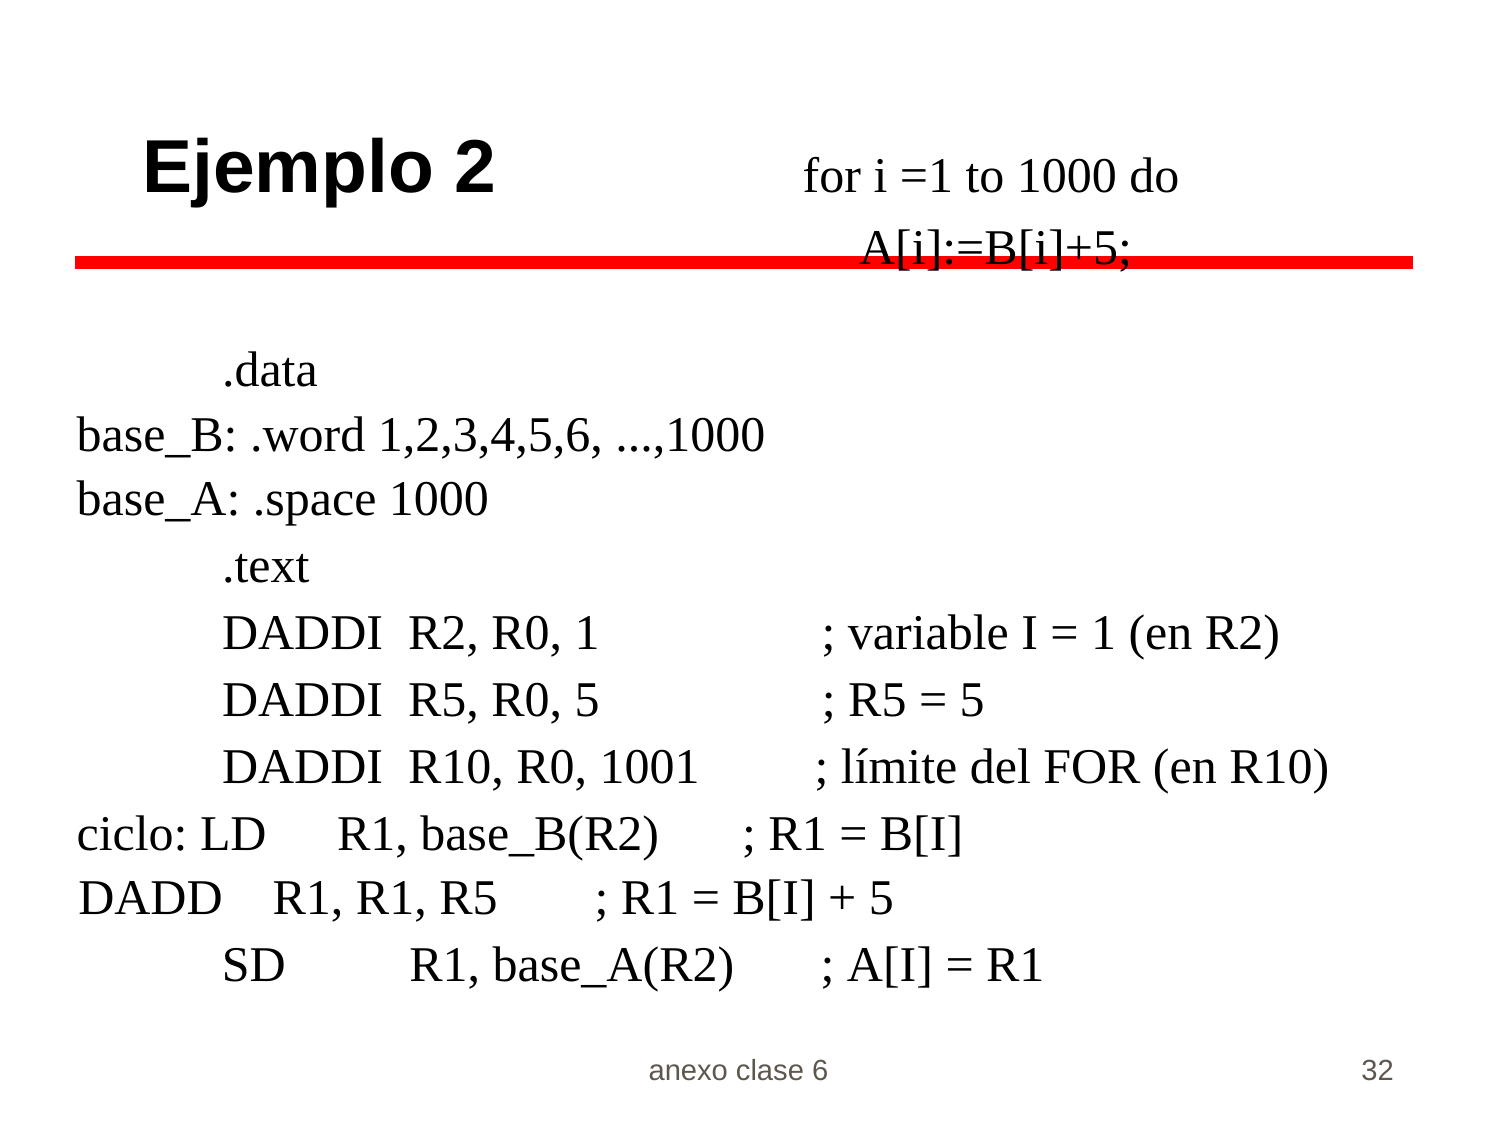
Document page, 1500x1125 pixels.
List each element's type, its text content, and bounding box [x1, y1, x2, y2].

text base_B: .word 1,2,3,4,5,6, ...,1000 [76, 404, 1342, 462]
text DADDI R5, R0, 5 ; R5 = 5 [76, 669, 1342, 727]
text A[i]:=B[i]+5; [809, 218, 1342, 276]
text DADDI R2, R0, 1 ; variable I = 1 (en R2) [76, 603, 1342, 660]
text SD R1, base_A(R2) ; A[I] = R1 [76, 934, 1342, 992]
text .text [76, 536, 1342, 593]
text DADDI R10, R0, 1001 ; límite del FOR (en R10) [76, 736, 1342, 794]
text Ejemplo 2 for i =1 to 1000 do [78, 122, 1342, 208]
text ciclo: LD R1, base_B(R2) ; R1 = B[I] DADD R1, R1, R5 ; R1 = B[I] + 5 [76, 803, 1205, 925]
text .data [76, 340, 1342, 398]
text base_A: .space 1000 [76, 469, 1342, 526]
